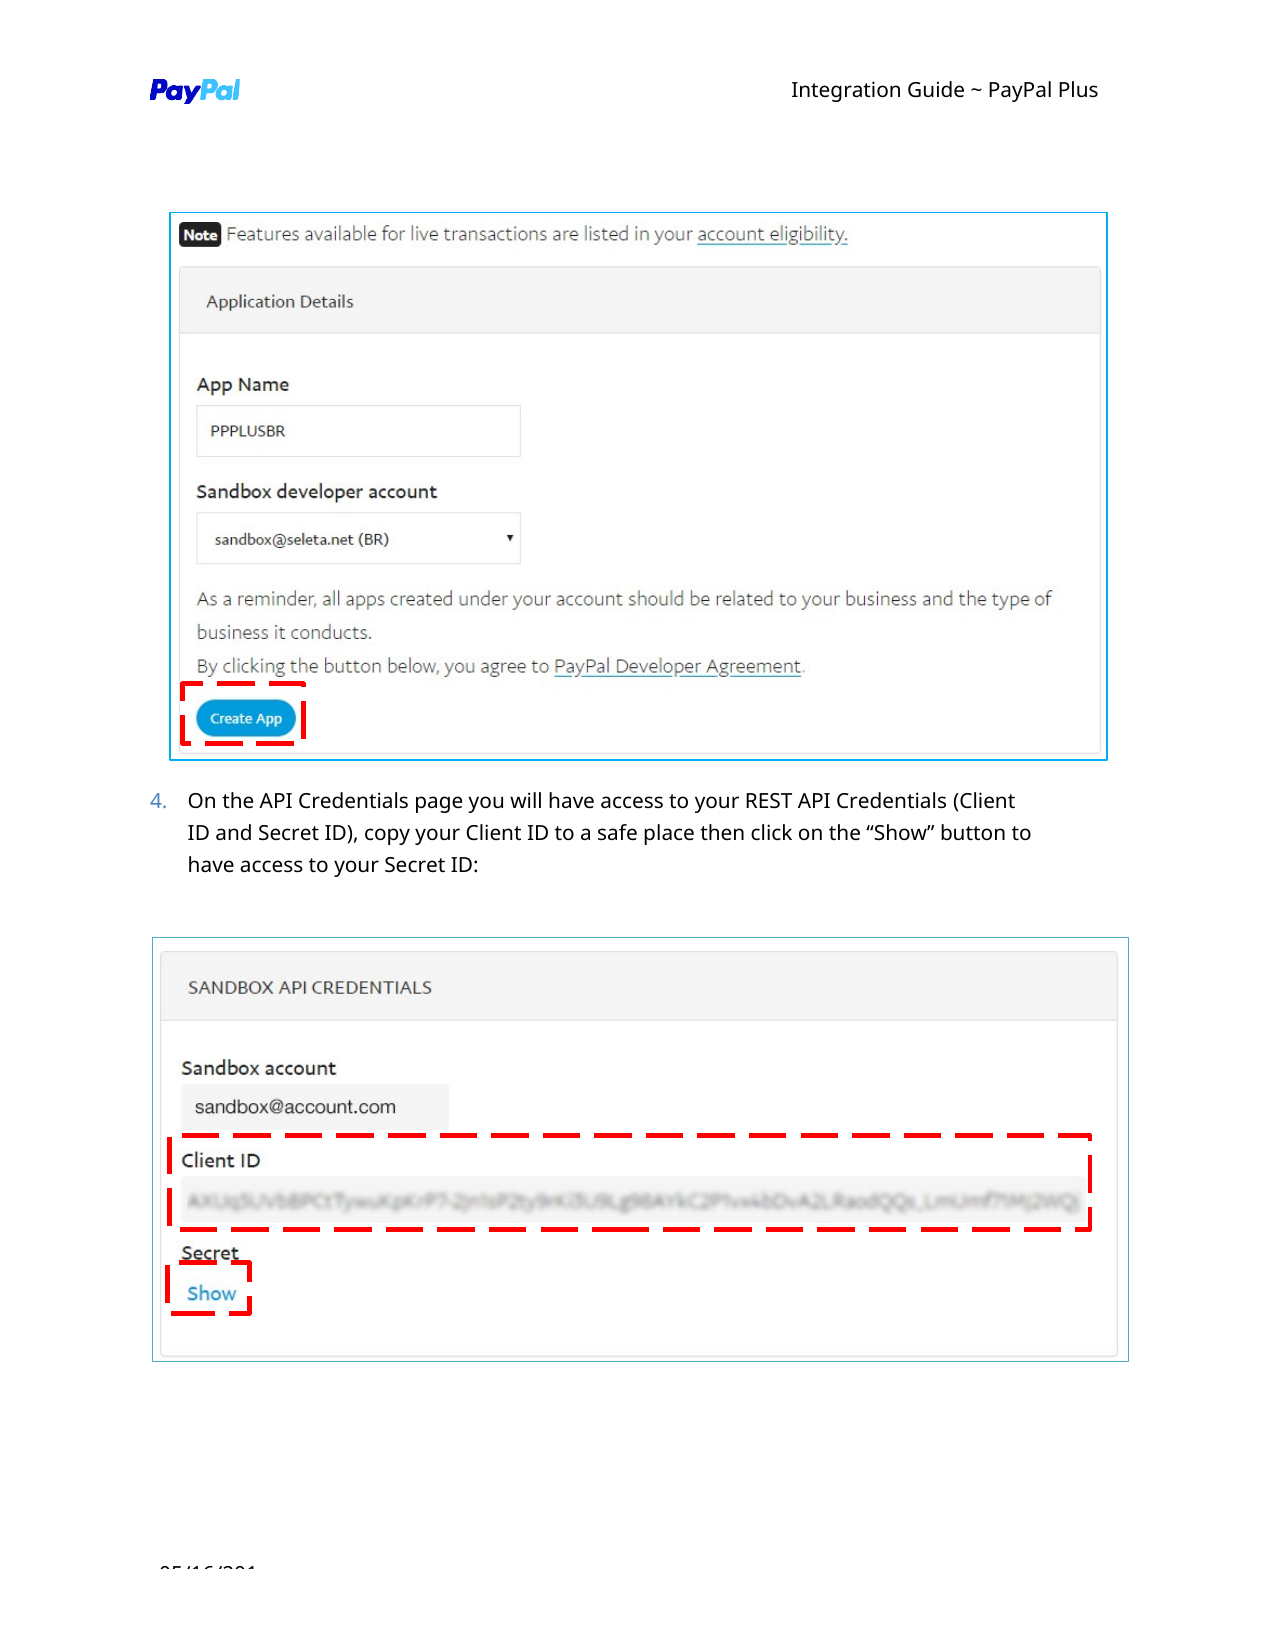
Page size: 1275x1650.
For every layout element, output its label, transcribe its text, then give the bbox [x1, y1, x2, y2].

text ID and Secret ID), copy your Client ID to a safe place then click on the “Show” button to [187, 818, 1150, 846]
list On the API Credentials page you will have access to your REST API Credentials (Client [150, 786, 1150, 814]
text have access to your Secret ID: [187, 850, 1150, 879]
picture [178, 222, 1102, 756]
picture [150, 79, 240, 104]
picture [159, 951, 1119, 1359]
